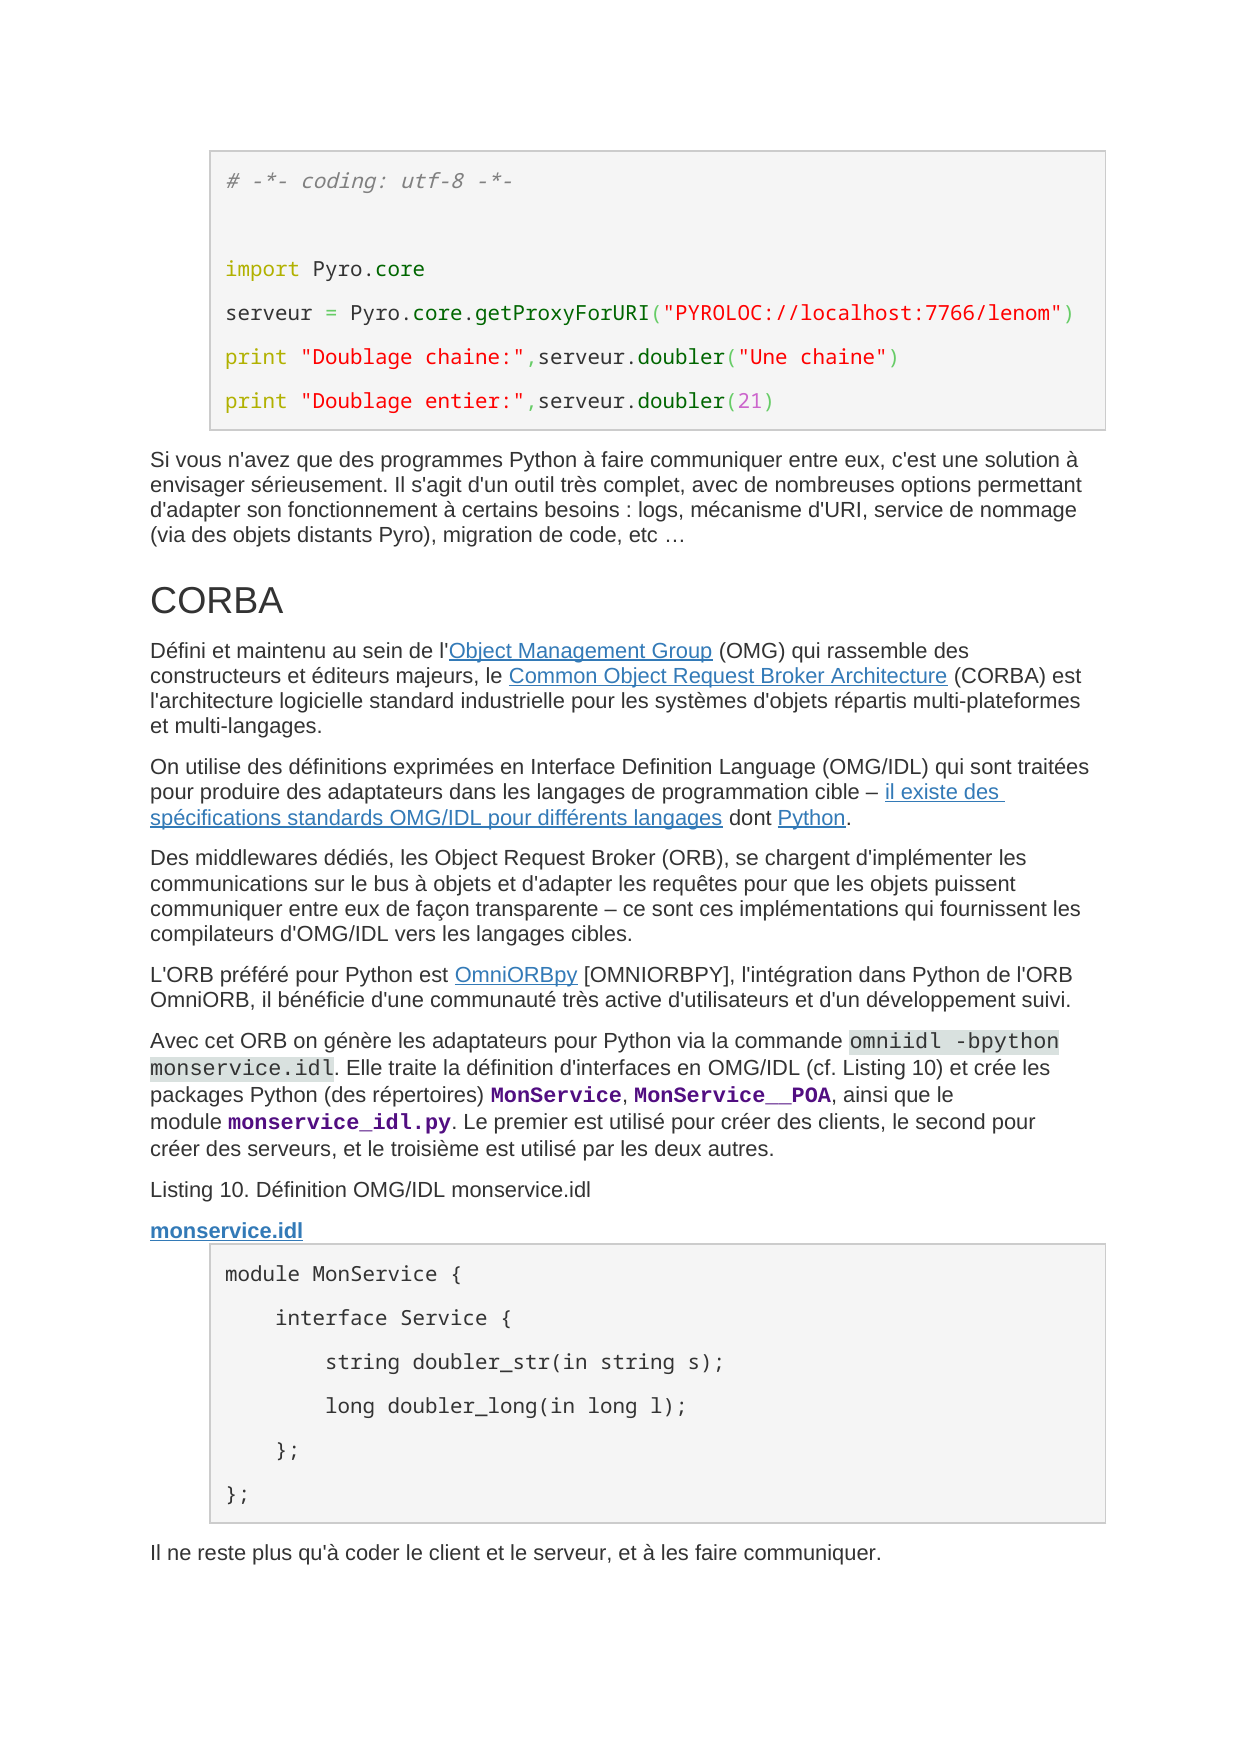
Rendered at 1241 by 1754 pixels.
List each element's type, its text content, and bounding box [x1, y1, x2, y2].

text monservice.idl [150, 1218, 1090, 1243]
text import Pyro.core [211, 238, 1105, 282]
text string doubler_str(in string s); [211, 1331, 1105, 1375]
text Défini et maintenu au sein de l'Object Management Group (OMG) qui rassemble des constructeurs et éditeurs majeurs, le Common Object Request Broker Architecture (CORBA) est l'architecture logicielle standard industrielle pour les systèmes d'objets répartis multi-plateformes et multi-langages. [150, 637, 1090, 738]
text CORBA [150, 579, 1090, 622]
text print "Doublage chaine:",serveur.doubler("Une chaine") [211, 326, 1105, 370]
text }; [211, 1419, 1105, 1463]
text Il ne reste plus qu'à coder le client et le serveur, et à les faire communiquer. [150, 1539, 1090, 1565]
text L'ORB préféré pour Python est OmniORBpy [OMNIORBPY], l'intégration dans Python de l'ORB OmniORB, il bénéficie d'une communauté très active d'utilisateurs et d'un développement suivi. [150, 962, 1090, 1012]
text Avec cet ORB on génère les adaptateurs pour Python via la commande omniidl -bpython monservice.idl. Elle traite la définition d'interfaces en OMG/IDL (cf. Listing 10) et crée les packages Python (des répertoires) MonService, MonService__POA, ainsi que le module monservice_idl.py. Le premier est utilisé pour créer des clients, le second pour créer des serveurs, et le troisième est utilisé par les deux autres. [150, 1028, 1090, 1161]
text Des middlewares dédiés, les Object Request Broker (ORB), se chargent d'implémenter les communications sur le bus à objets et d'adapter les requêtes pour que les objets puissent communiquer entre eux de façon transparente – ce sont ces implémentations qui fournissent les compilateurs d'OMG/IDL vers les langages cibles. [150, 845, 1090, 946]
text module MonService { [211, 1245, 1105, 1287]
text print "Doublage entier:",serveur.doubler(21) [211, 370, 1105, 429]
text On utilise des définitions exprimées en Interface Definition Language (OMG/IDL) qui sont traitées pour produire des adaptateurs dans les langages de programmation cible – il existe des spécifications standards OMG/IDL pour différents langages dont Python. [150, 754, 1090, 829]
text Listing 10. Définition OMG/IDL monservice.idl [150, 1177, 1090, 1202]
text interface Service { [211, 1287, 1105, 1331]
text long doubler_long(in long l); [211, 1375, 1105, 1419]
text Si vous n'avez que des programmes Python à faire communiquer entre eux, c'est une solution à envisager sérieusement. Il s'agit d'un outil très complet, avec de nombreuses options permettant d'adapter son fonctionnement à certains besoins : logs, mécanisme d'URI, service de nommage (via des objets distants Pyro), migration de code, etc … [150, 447, 1090, 547]
text serveur = Pyro.core.getProxyForURI("PYROLOC://localhost:7766/lenom") [211, 282, 1105, 326]
text }; [211, 1463, 1105, 1522]
text # -*- coding: utf-8 -*- [211, 152, 1105, 194]
